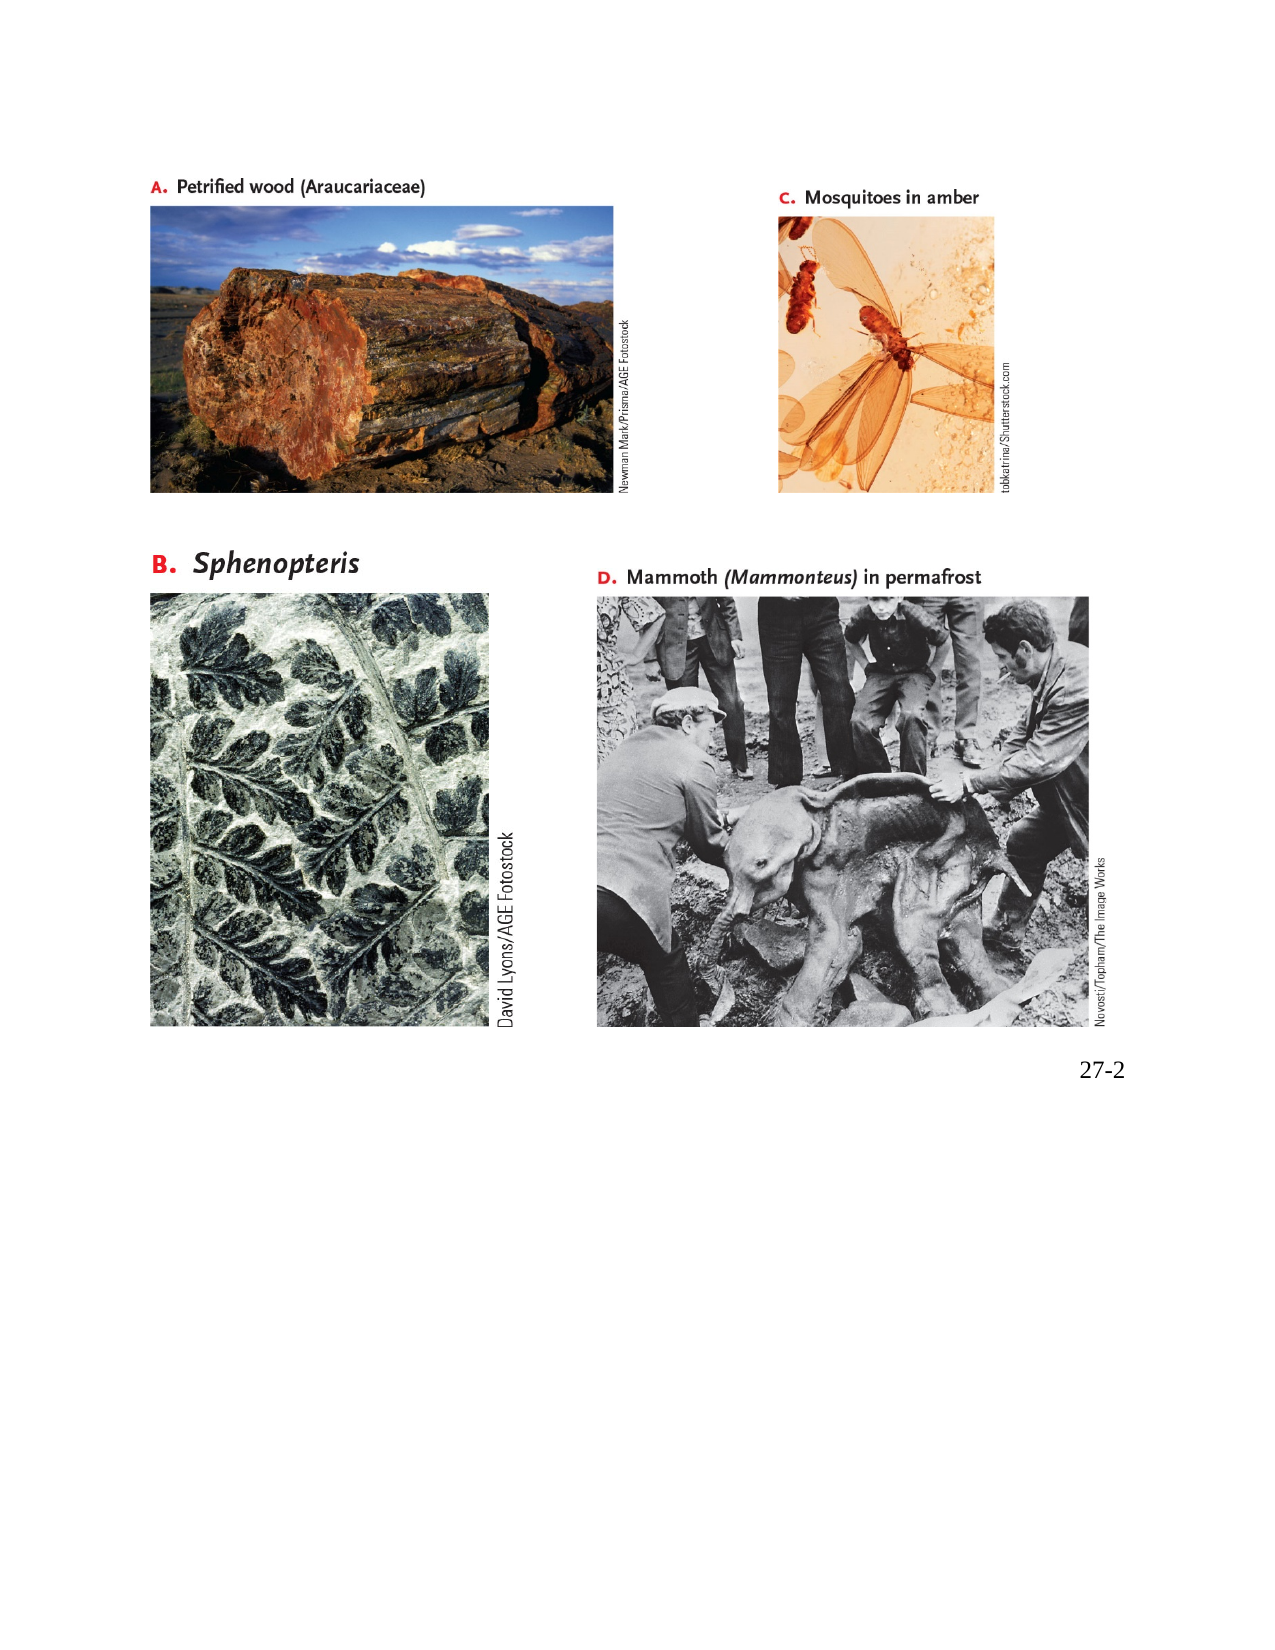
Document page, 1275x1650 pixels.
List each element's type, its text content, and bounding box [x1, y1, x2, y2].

picture [596, 568, 1107, 1027]
picture [778, 189, 1010, 493]
text 27-2 [150, 1055, 1125, 1084]
picture [150, 550, 516, 1027]
picture [150, 178, 629, 493]
